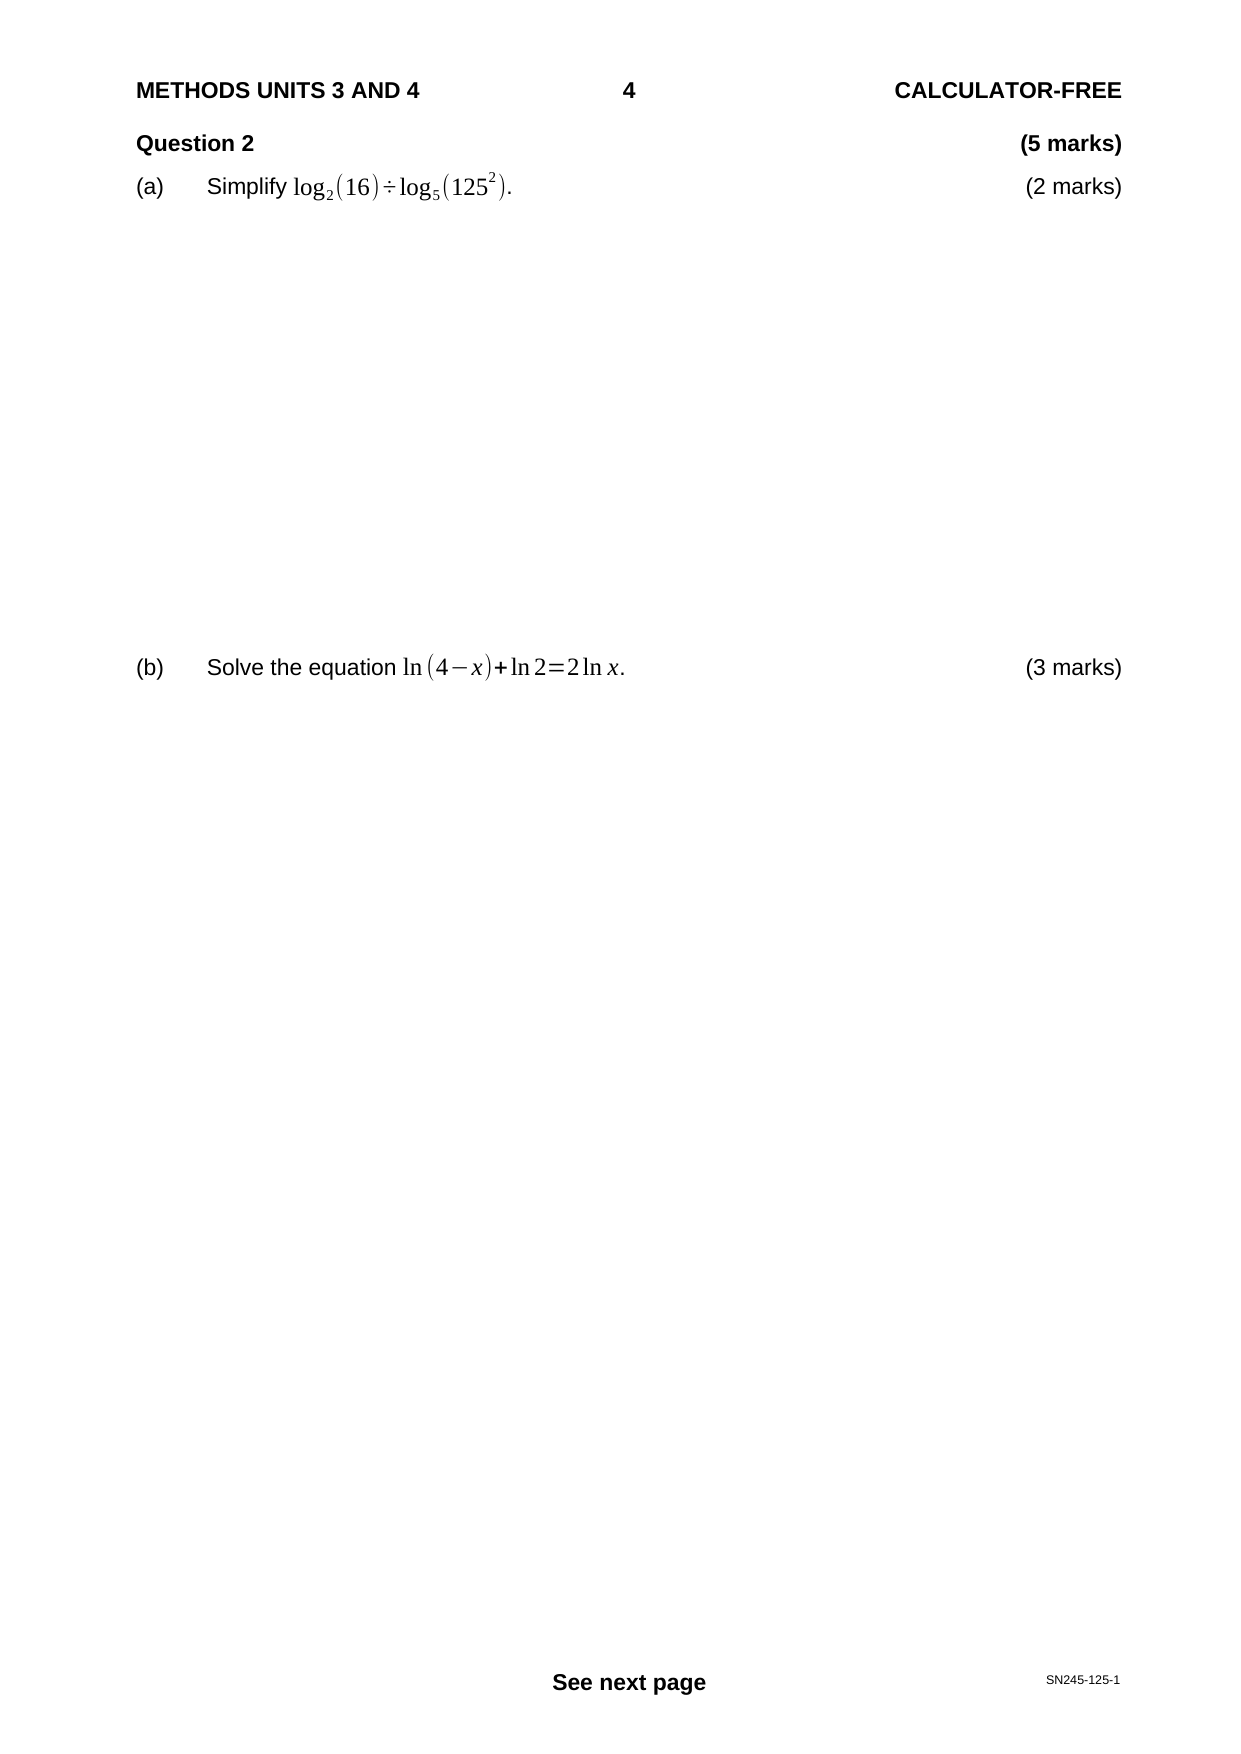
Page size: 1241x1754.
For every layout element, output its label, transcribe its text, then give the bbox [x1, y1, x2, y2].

text (b) Solve the equation . (3 marks) [136, 652, 1122, 682]
text Question 2 (5 marks) [136, 130, 1122, 156]
text (a) Simplify . (2 marks) [136, 169, 1122, 204]
